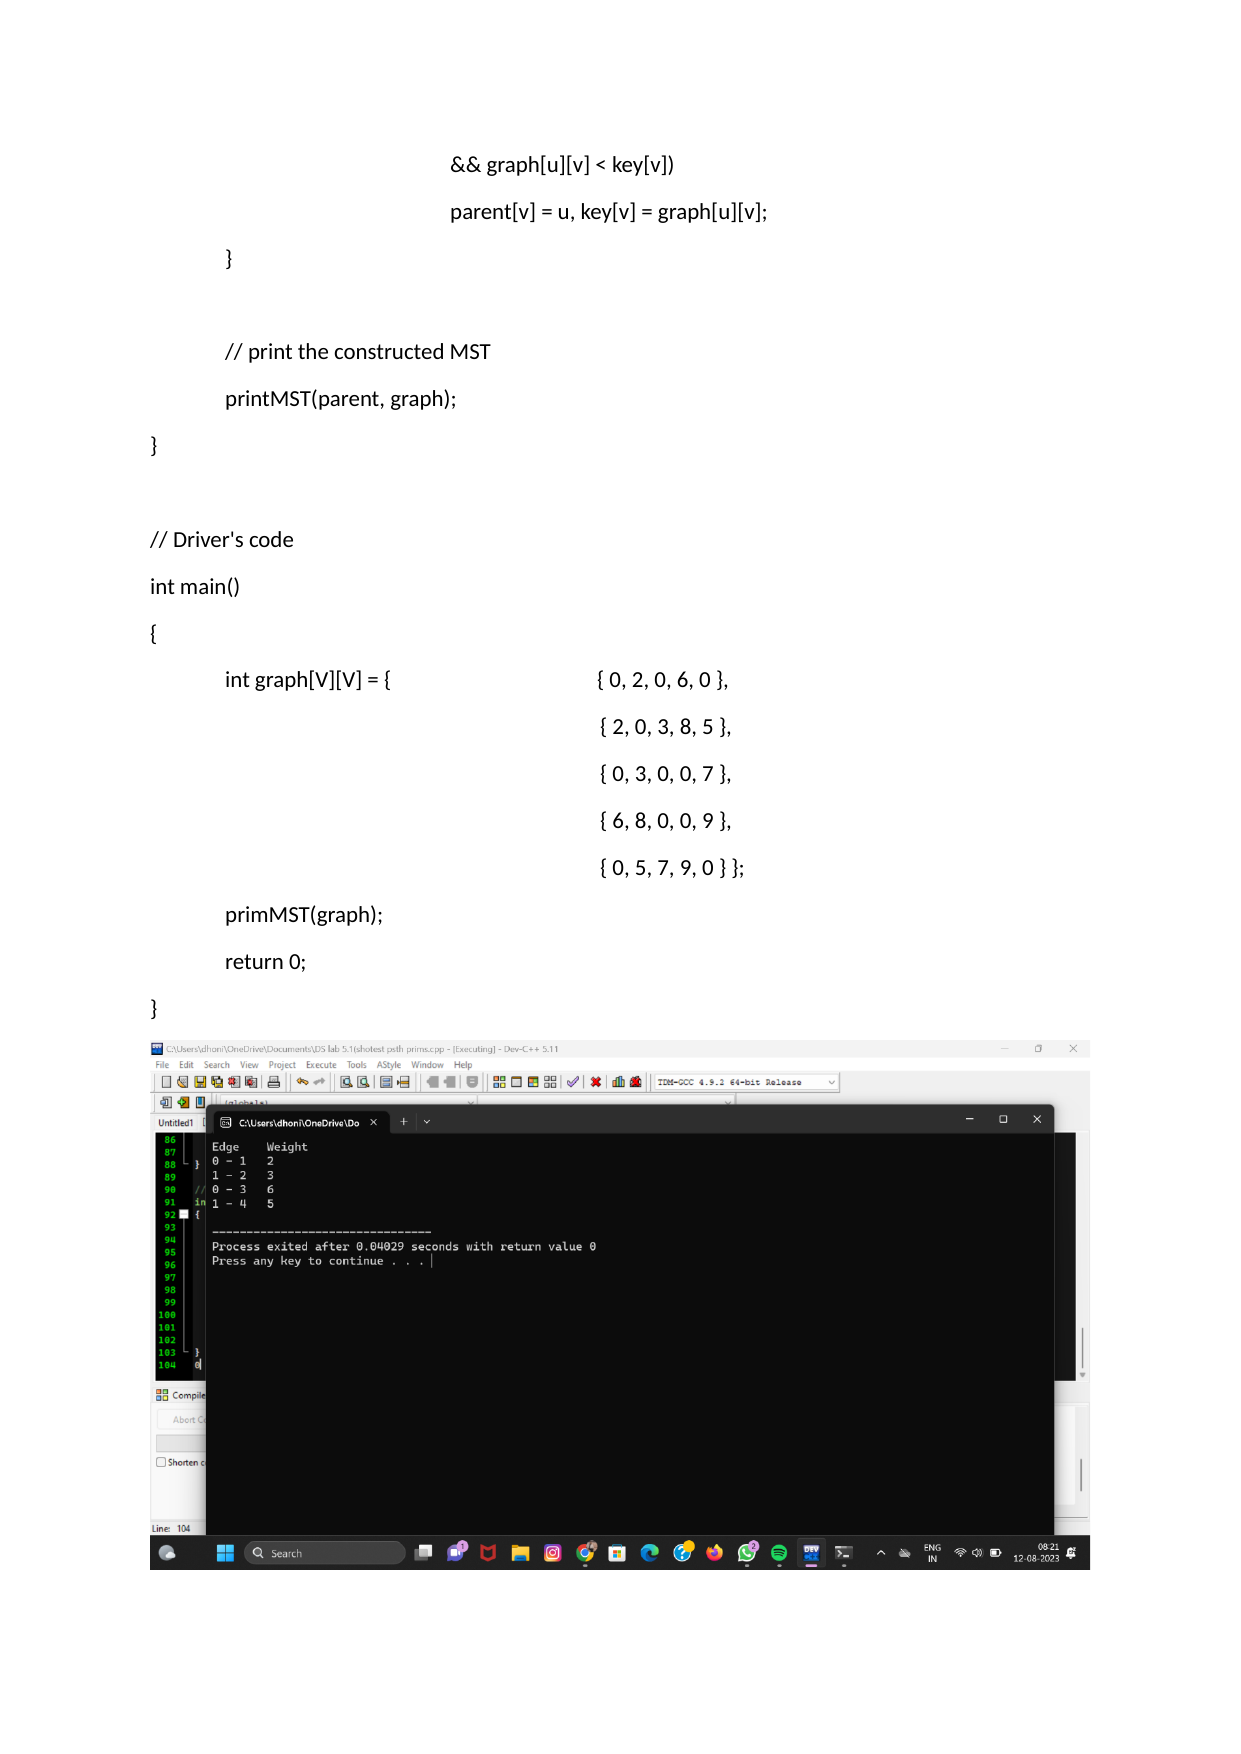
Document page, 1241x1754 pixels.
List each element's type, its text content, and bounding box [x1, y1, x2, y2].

text } [150, 244, 1090, 272]
text && graph[u][v] < key[v]) [150, 150, 1090, 178]
text int main() [150, 572, 1090, 600]
text { 0, 5, 7, 9, 0 } }; [150, 853, 1090, 881]
text { 6, 8, 0, 0, 9 }, [150, 806, 1090, 834]
text { 0, 3, 0, 0, 7 }, [150, 759, 1090, 787]
text printMST(parent, graph); [150, 384, 1090, 412]
text } [150, 431, 1090, 459]
picture [150, 1040, 1091, 1570]
text { [150, 619, 1090, 647]
text } [150, 994, 1090, 1022]
text // print the constructed MST [150, 337, 1090, 366]
text parent[v] = u, key[v] = graph[u][v]; [150, 197, 1090, 225]
text // Driver's code [150, 525, 1090, 553]
text return 0; [150, 947, 1090, 975]
text primMST(graph); [150, 900, 1090, 928]
text int graph[V][V] = { { 0, 2, 0, 6, 0 }, [150, 666, 1090, 694]
text { 2, 0, 3, 8, 5 }, [150, 712, 1090, 741]
